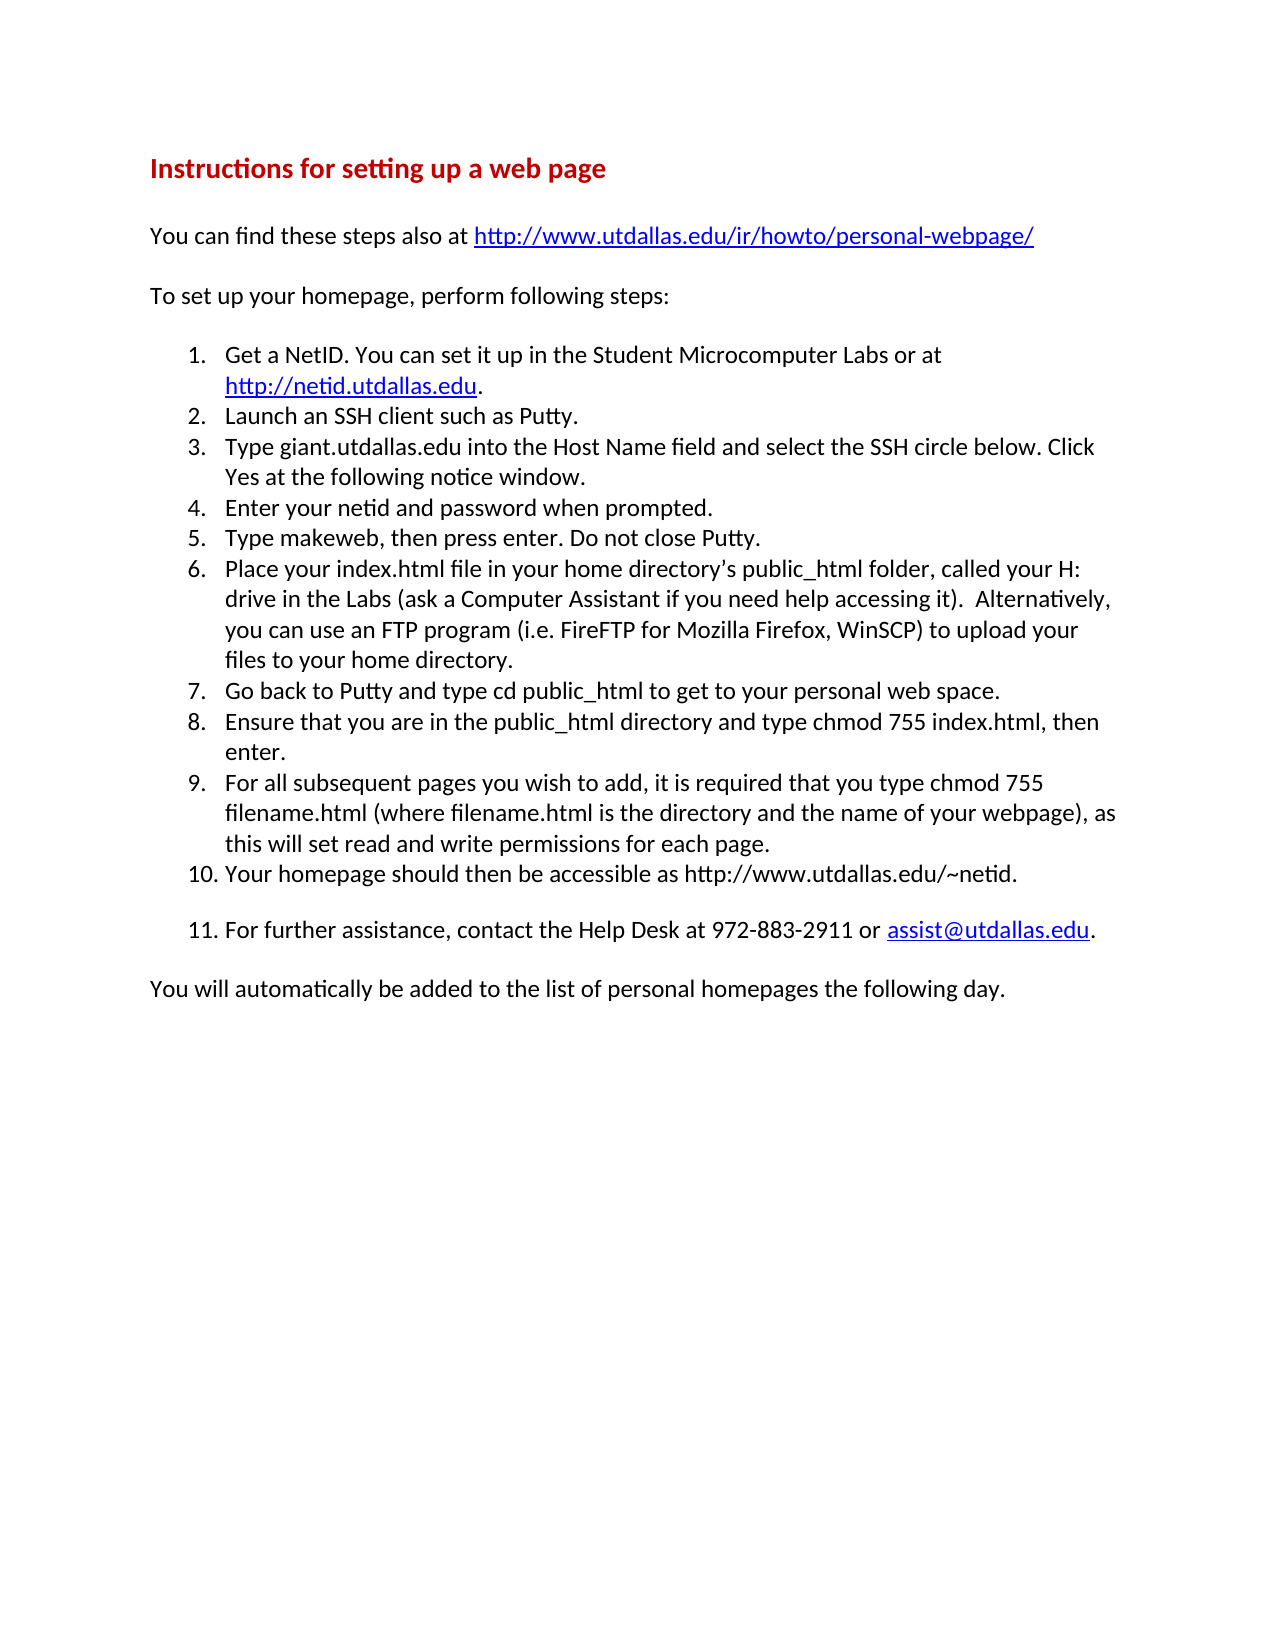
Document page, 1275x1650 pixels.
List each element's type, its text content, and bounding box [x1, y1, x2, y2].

list For all subsequent pages you wish to add, it is required that you type chmod 755 filename.html (where filename.html is the directory and the name of your webpage), as this will set read and write permissions for each page. [187, 767, 1125, 858]
text To set up your homepage, perform following steps: [150, 280, 1125, 310]
list Type giant.utdallas.edu into the Host Name field and select the SSH circle below. Click Yes at the following notice window. [187, 431, 1125, 492]
text Instructions for setting up a web page [150, 150, 1125, 186]
list Place your index.html file in your home directory’s public_html folder, called your H: drive in the Labs (ask a Computer Assistant if you need help accessing it). Alternatively, you can use an FTP program (i.e. FireFTP for Mozilla Firefox, WinSCP) to upload your files to your home directory. [187, 553, 1125, 675]
list Type makeweb, then press enter. Do not close Putty. [187, 523, 1125, 553]
list Launch an SSH client such as Putty. [187, 401, 1125, 431]
text You will automatically be added to the list of personal homepages the following day. [150, 973, 1125, 1004]
list Enter your netid and password when prompted. [187, 492, 1125, 523]
list Your homepage should then be accessible as http://www.utdallas.edu/~netid. [187, 858, 1125, 889]
text You can find these steps also at http://www.utdallas.edu/ir/howto/personal-webpage/ [150, 220, 1125, 251]
list For further assistance, contact the Help Desk at 972-883-2911 or assist@utdallas.edu. [187, 914, 1125, 944]
list Go back to Putty and type cd public_html to get to your personal web space. [187, 675, 1125, 706]
list Get a NetID. You can set it up in the Student Microcomputer Labs or at http://netid.utdallas.edu. [187, 339, 1125, 401]
list Ensure that you are in the public_html directory and type chmod 755 index.html, then enter. [187, 706, 1125, 767]
